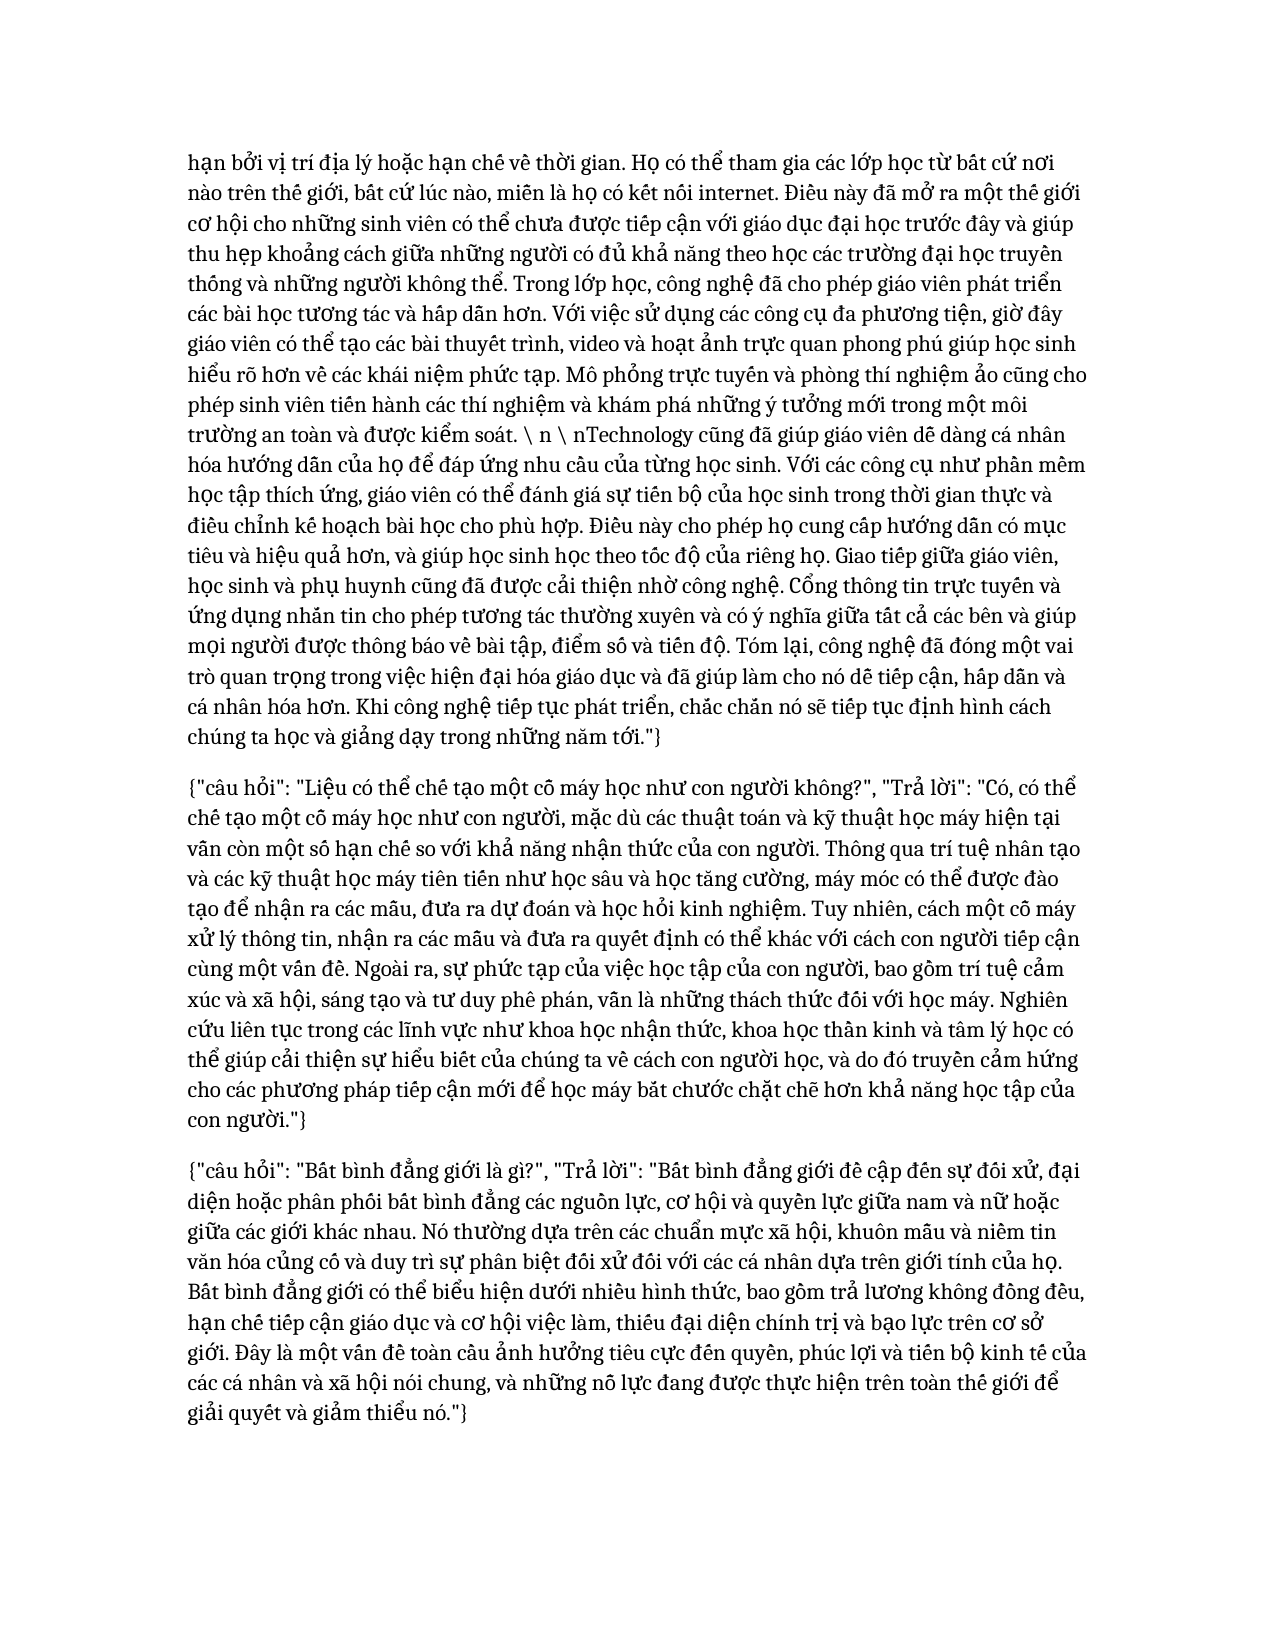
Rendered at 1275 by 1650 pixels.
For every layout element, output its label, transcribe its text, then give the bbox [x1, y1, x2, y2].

text {"câu hỏi": "Liệu có thể chế tạo một cỗ máy học như con người không?", "Trả lời": "Có, có thể chế tạo một cỗ máy học như con người, mặc dù các thuật toán và kỹ thuật học máy hiện tại vẫn còn một số hạn chế so với khả năng nhận thức của con người. Thông qua trí tuệ nhân tạo và các kỹ thuật học máy tiên tiến như học sâu và học tăng cường, máy móc có thể được đào tạo để nhận ra các mẫu, đưa ra dự đoán và học hỏi kinh nghiệm. Tuy nhiên, cách một cỗ máy xử lý thông tin, nhận ra các mẫu và đưa ra quyết định có thể khác với cách con người tiếp cận cùng một vấn đề. Ngoài ra, sự phức tạp của việc học tập của con người, bao gồm trí tuệ cảm xúc và xã hội, sáng tạo và tư duy phê phán, vẫn là những thách thức đối với học máy. Nghiên cứu liên tục trong các lĩnh vực như khoa học nhận thức, khoa học thần kinh và tâm lý học có thể giúp cải thiện sự hiểu biết của chúng ta về cách con người học, và do đó truyền cảm hứng cho các phương pháp tiếp cận mới để học máy bắt chước chặt chẽ hơn khả năng học tập của con người."} [187, 775, 1087, 1134]
text {"câu hỏi": "Bất bình đẳng giới là gì?", "Trả lời": "Bất bình đẳng giới đề cập đến sự đối xử, đại diện hoặc phân phối bất bình đẳng các nguồn lực, cơ hội và quyền lực giữa nam và nữ hoặc giữa các giới khác nhau. Nó thường dựa trên các chuẩn mực xã hội, khuôn mẫu và niềm tin văn hóa củng cố và duy trì sự phân biệt đối xử đối với các cá nhân dựa trên giới tính của họ. Bất bình đẳng giới có thể biểu hiện dưới nhiều hình thức, bao gồm trả lương không đồng đều, hạn chế tiếp cận giáo dục và cơ hội việc làm, thiếu đại diện chính trị và bạo lực trên cơ sở giới. Đây là một vấn đề toàn cầu ảnh hưởng tiêu cực đến quyền, phúc lợi và tiến bộ kinh tế của các cá nhân và xã hội nói chung, và những nỗ lực đang được thực hiện trên toàn thế giới để giải quyết và giảm thiểu nó."} [187, 1158, 1087, 1426]
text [187, 150, 1087, 750]
